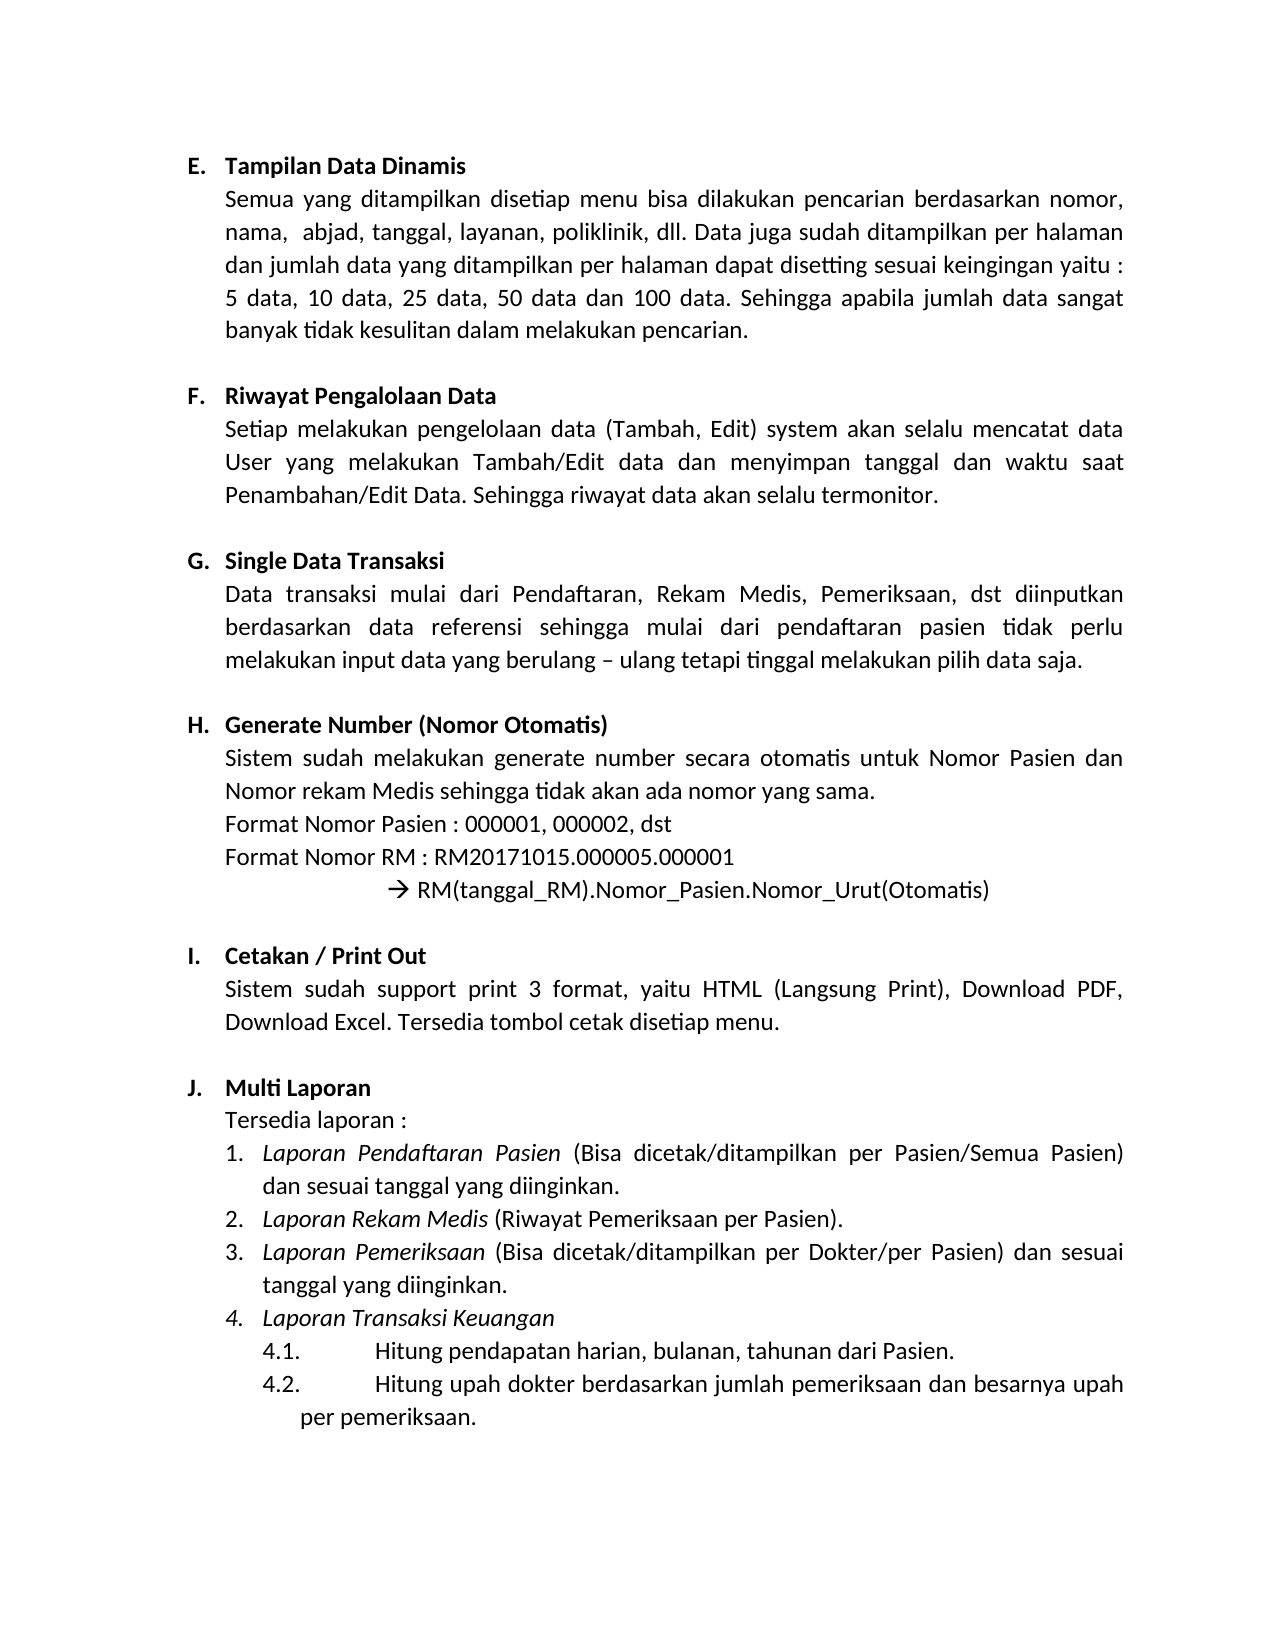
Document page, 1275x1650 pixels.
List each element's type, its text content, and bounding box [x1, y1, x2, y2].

list Riwayat Pengalolaan Data [187, 380, 1125, 411]
list Tersedia laporan : [225, 1104, 1125, 1135]
list Setiap melakukan pengelolaan data (Tambah, Edit) system akan selalu mencatat data User yang melakukan Tambah/Edit data dan menyimpan tanggal dan waktu saat Penambahan/Edit Data. Sehingga riwayat data akan selalu termonitor. [225, 413, 1125, 510]
list Semua yang ditampilkan disetiap menu bisa dilakukan pencarian berdasarkan nomor, nama, abjad, tanggal, layanan, poliklinik, dll. Data juga sudah ditampilkan per halaman dan jumlah data yang ditampilkan per halaman dapat disetting sesuai keingingan yaitu : 5 data, 10 data, 25 data, 50 data dan 100 data. Sehingga apabila jumlah data sangat banyak tidak kesulitan dalam melakukan pencarian. [225, 183, 1125, 345]
list Hitung pendapatan harian, bulanan, tahunan dari Pasien. [262, 1335, 1125, 1366]
list Laporan Transaksi Keuangan [225, 1302, 1125, 1333]
list RM(tanggal_RM).Nomor_Pasien.Nomor_Urut(Otomatis) [375, 874, 1125, 905]
list Generate Number (Nomor Otomatis) [187, 709, 1125, 740]
list Tampilan Data Dinamis [187, 150, 1125, 181]
list Data transaksi mulai dari Pendaftaran, Rekam Medis, Pemeriksaan, dst diinputkan berdasarkan data referensi sehingga mulai dari pendaftaran pasien tidak perlu melakukan input data yang berulang – ulang tetapi tinggal melakukan pilih data saja. [225, 578, 1125, 674]
list Cetakan / Print Out [187, 940, 1125, 971]
list Multi Laporan [187, 1072, 1125, 1102]
list Hitung upah dokter berdasarkan jumlah pemeriksaan dan besarnya upah per pemeriksaan. [262, 1368, 1125, 1431]
list Single Data Transaksi [187, 545, 1125, 576]
list Sistem sudah melakukan generate number secara otomatis untuk Nomor Pasien dan Nomor rekam Medis sehingga tidak akan ada nomor yang sama. [225, 742, 1125, 806]
list Laporan Pendaftaran Pasien (Bisa dicetak/ditampilkan per Pasien/Semua Pasien) dan sesuai tanggal yang diinginkan. [225, 1137, 1125, 1201]
list Laporan Rekam Medis (Riwayat Pemeriksaan per Pasien). [225, 1203, 1125, 1234]
list Sistem sudah support print 3 format, yaitu HTML (Langsung Print), Download PDF, Download Excel. Tersedia tombol cetak disetiap menu. [225, 973, 1125, 1036]
list Format Nomor Pasien : 000001, 000002, dst [225, 808, 1125, 839]
list Format Nomor RM : RM20171015.000005.000001 [225, 841, 1125, 872]
list Laporan Pemeriksaan (Bisa dicetak/ditampilkan per Dokter/per Pasien) dan sesuai tanggal yang diinginkan. [225, 1236, 1125, 1300]
